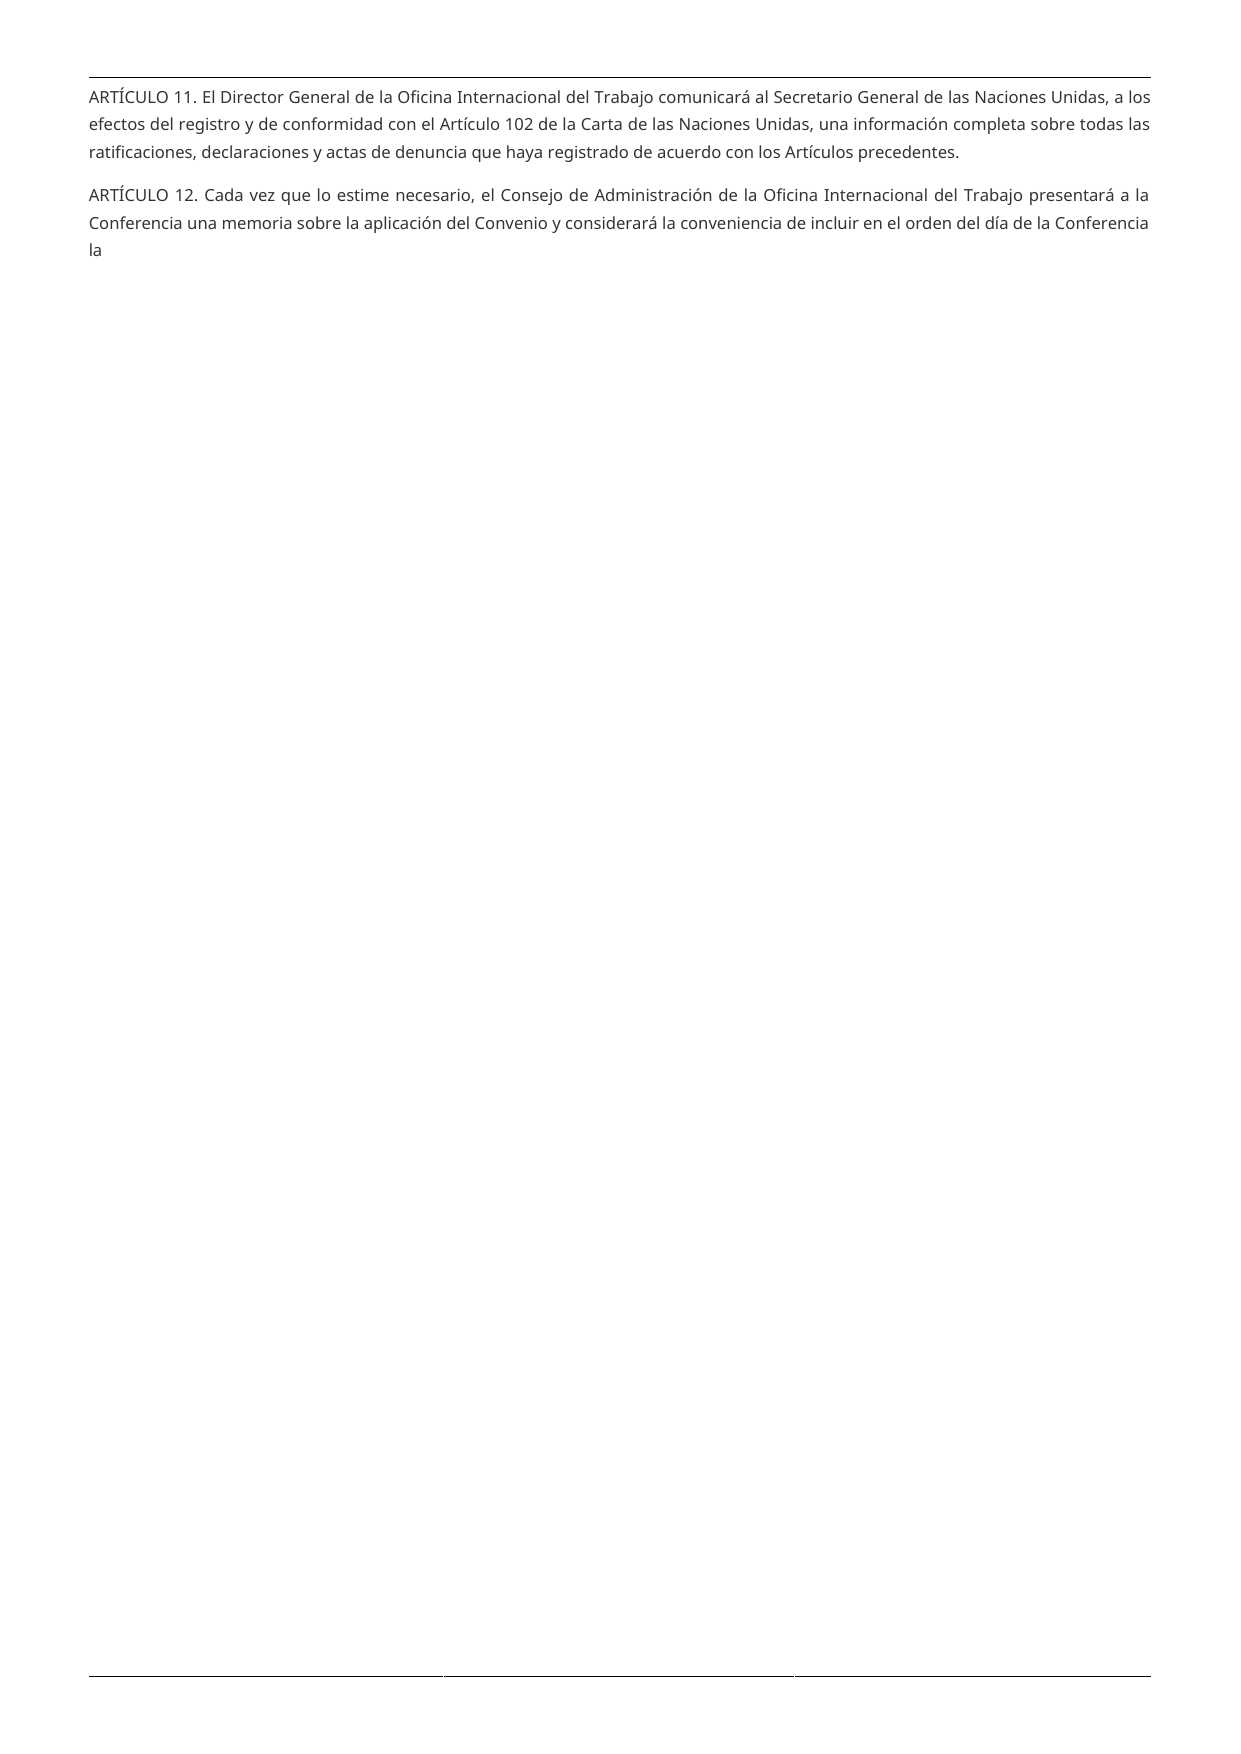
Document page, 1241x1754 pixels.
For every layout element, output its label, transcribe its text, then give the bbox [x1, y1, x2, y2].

text ARTÍCULO 12. Cada vez que lo estime necesario, el Consejo de Administración de la Oﬁcina Internacional del Trabajo presentará a la Conferencia una memoria sobre la aplicación del Convenio y considerará la conveniencia de incluir en el orden del día de la Conferencia la [88, 184, 1152, 262]
text ARTÍCULO 11. El Director General de la Oﬁcina Internacional del Trabajo comunicará al Secretario General de las Naciones Unidas, a los efectos del registro y de conformidad con el Artículo 102 de la Carta de las Naciones Unidas, una información completa sobre todas las ratiﬁcaciones, declaraciones y actas de denuncia que haya registrado de acuerdo con los Artículos precedentes. [88, 85, 1152, 163]
